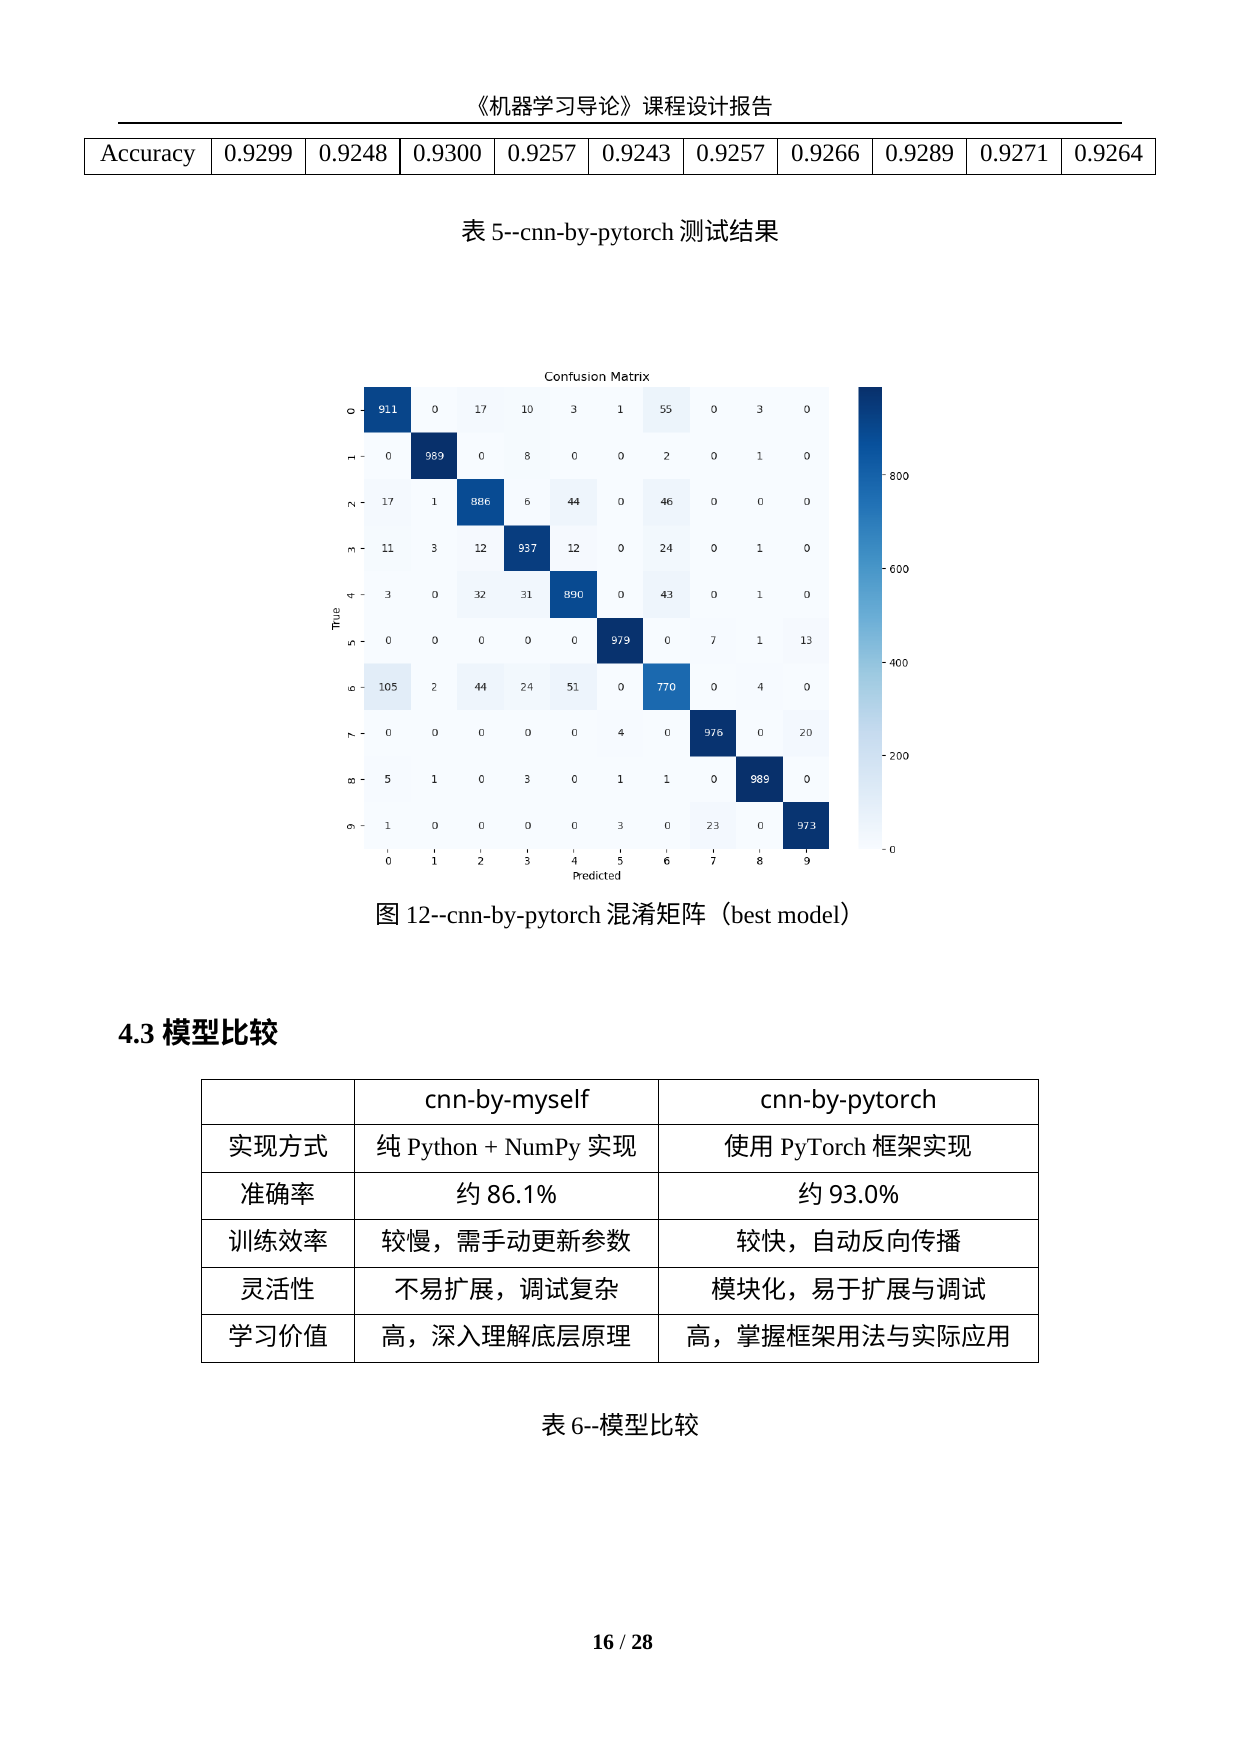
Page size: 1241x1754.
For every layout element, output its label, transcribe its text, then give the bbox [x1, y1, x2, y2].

table_cell 高，掌握框架用法与实际应用 [659, 1315, 1038, 1362]
table_cell 0.9243 [589, 139, 683, 174]
table_cell 模块化，易于扩展与调试 [659, 1268, 1038, 1314]
picture [325, 364, 916, 888]
table_cell 约 86.1% [355, 1173, 658, 1219]
table_cell Accuracy [85, 139, 211, 174]
table_cell 0.9257 [684, 139, 777, 174]
list 图12--cnn-by-pytorch混淆矩阵（best model） [118, 895, 1122, 931]
table_cell 约 93.0% [659, 1173, 1038, 1219]
table_cell 不易扩展，调试复杂 [355, 1268, 658, 1314]
table_header cnn-by-pytorch [659, 1080, 1038, 1124]
table_cell 高，深入理解底层原理 [355, 1315, 658, 1362]
table_cell 灵活性 [202, 1268, 354, 1314]
table_cell 0.9248 [306, 139, 399, 174]
list 表5--cnn-by-pytorch测试结果 [118, 211, 1122, 247]
table_cell 使用 PyTorch 框架实现 [659, 1125, 1038, 1172]
subtitle 4.3 模型比较 [118, 1009, 1122, 1052]
table_cell 0.9271 [967, 139, 1061, 174]
table_cell 较快，自动反向传播 [659, 1220, 1038, 1267]
table_cell 训练效率 [202, 1220, 354, 1267]
table_cell 纯 Python + NumPy 实现 [355, 1125, 658, 1172]
table_cell 0.9299 [212, 139, 305, 174]
table_header [202, 1080, 354, 1124]
table_cell 0.9266 [778, 139, 872, 174]
table_cell 0.9264 [1062, 139, 1155, 174]
table_cell 0.9300 [401, 139, 494, 174]
table_cell 实现方式 [202, 1125, 354, 1172]
table_cell 较慢，需手动更新参数 [355, 1220, 658, 1267]
table_cell 0.9257 [495, 139, 588, 174]
table_cell 准确率 [202, 1173, 354, 1219]
table_cell 0.9289 [873, 139, 966, 174]
list 表6--模型比较 [118, 1405, 1122, 1442]
table_header cnn-by-myself [355, 1080, 658, 1124]
table_cell 学习价值 [202, 1315, 354, 1362]
